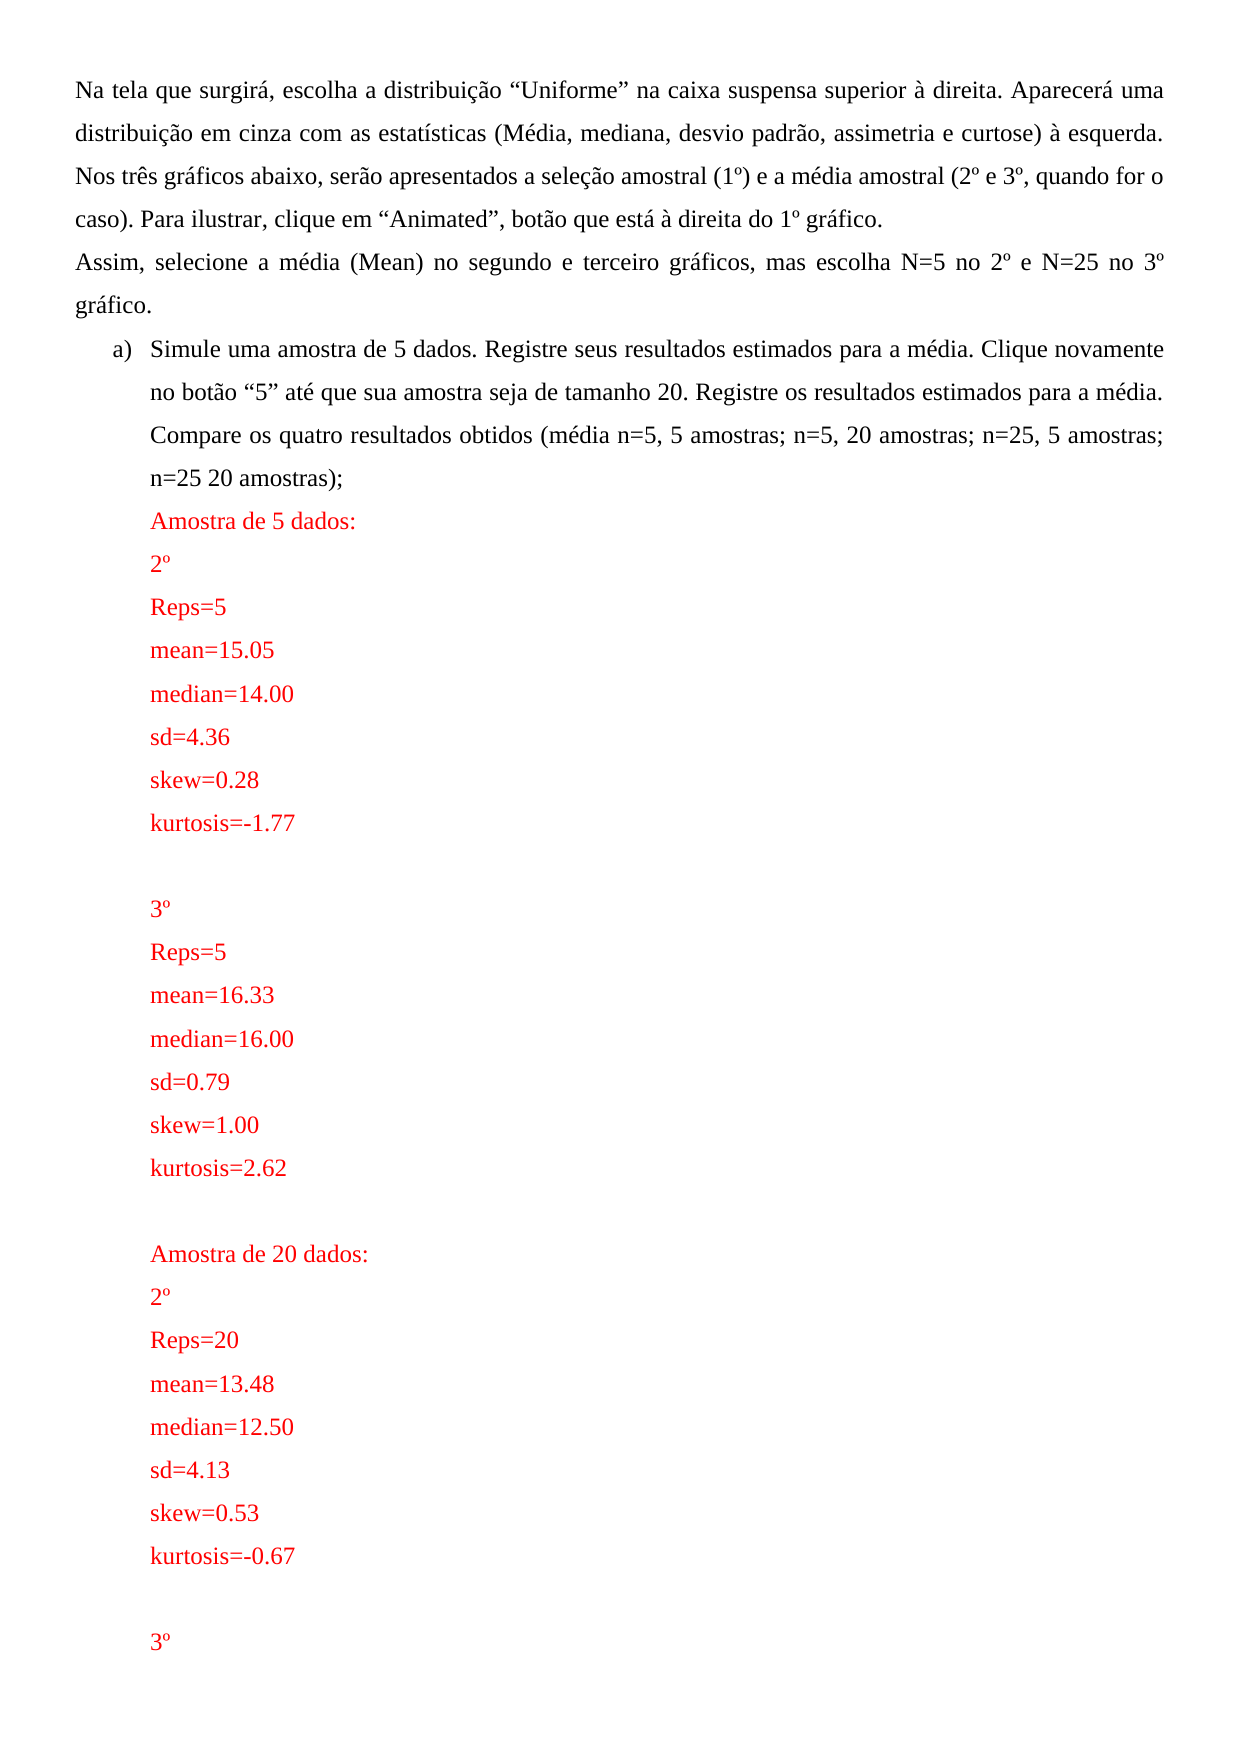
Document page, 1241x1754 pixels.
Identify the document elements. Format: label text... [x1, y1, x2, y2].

text Assim, selecione a média (Mean) no segundo e terceiro gráficos, mas escolha N=5 no 2º e N=25 no 3º gráfico. [75, 247, 1165, 319]
list 3º [150, 1627, 1165, 1656]
list sd=4.13 [150, 1455, 1165, 1484]
list mean=15.05 [150, 636, 1165, 664]
list sd=4.36 [150, 722, 1165, 751]
list skew=0.28 [150, 765, 1165, 794]
list median=16.00 [150, 1024, 1165, 1052]
list kurtosis=-0.67 [150, 1541, 1165, 1570]
text Na tela que surgirá, escolha a distribuição “Uniforme” na caixa suspensa superior à direita. Aparecerá uma distribuição em cinza com as estatísticas (Média, mediana, desvio padrão, assimetria e curtose) à esquerda. Nos três gráficos abaixo, serão apresentados a seleção amostral (1º) e a média amostral (2º e 3º, quando for o caso). Para ilustrar, clique em “Animated”, botão que está à direita do 1º gráfico. [75, 75, 1165, 233]
list Amostra de 20 dados: [150, 1239, 1165, 1268]
list median=14.00 [150, 679, 1165, 707]
list mean=13.48 [150, 1369, 1165, 1397]
list sd=0.79 [150, 1067, 1165, 1096]
list kurtosis=2.62 [150, 1153, 1165, 1182]
list median=12.50 [150, 1412, 1165, 1441]
list skew=1.00 [150, 1110, 1165, 1139]
list Amostra de 5 dados: [150, 506, 1165, 535]
list skew=0.53 [150, 1498, 1165, 1527]
list 2º [150, 1282, 1165, 1311]
list Reps=5 [150, 937, 1165, 966]
list mean=16.33 [150, 981, 1165, 1009]
list Simule uma amostra de 5 dados. Registre seus resultados estimados para a média. Clique novamente no botão “5” até que sua amostra seja de tamanho 20. Registre os resultados estimados para a média. Compare os quatro resultados obtidos (média n=5, 5 amostras; n=5, 20 amostras; n=25, 5 amostras; n=25 20 amostras); [112, 334, 1165, 492]
list kurtosis=-1.77 [150, 808, 1165, 837]
list Reps=5 [150, 592, 1165, 621]
list Reps=20 [150, 1326, 1165, 1354]
list 3º [150, 894, 1165, 923]
list 2º [150, 549, 1165, 578]
